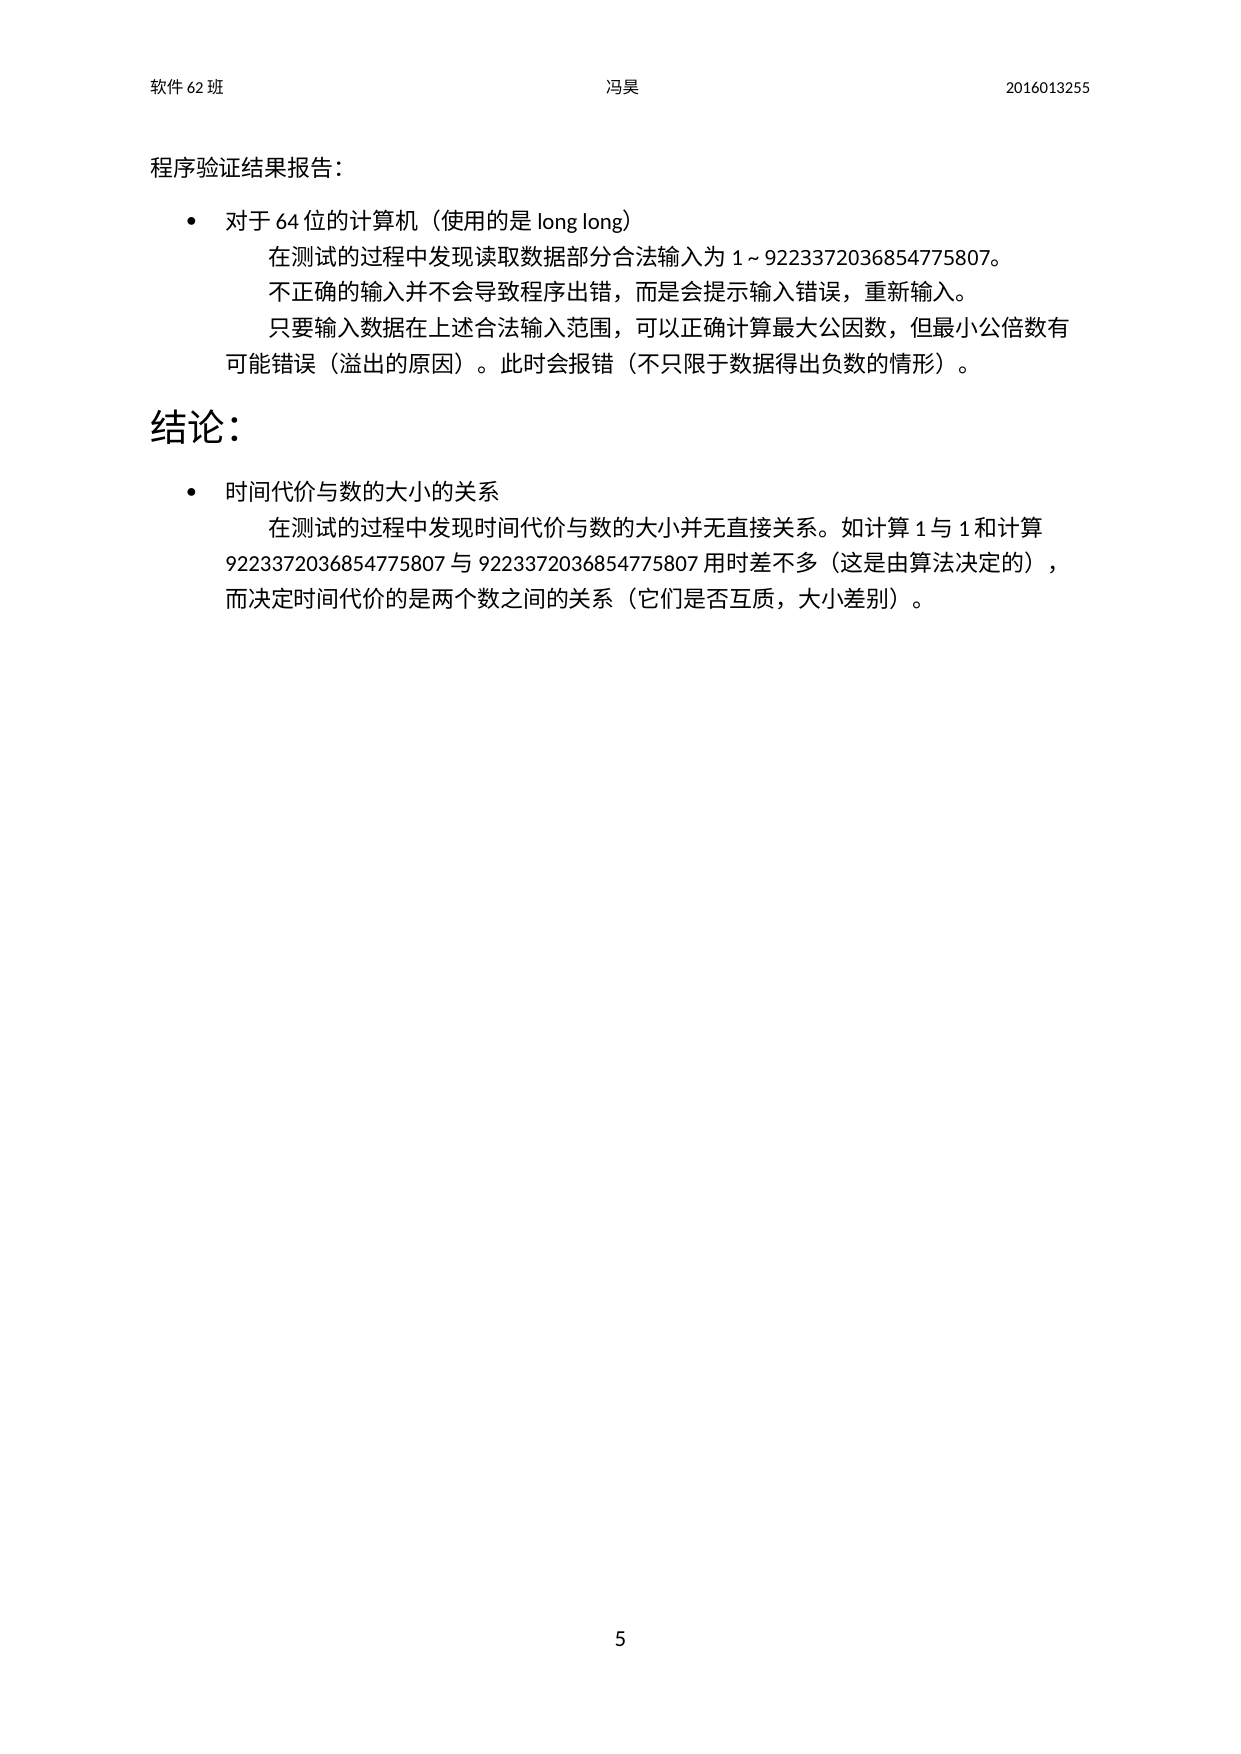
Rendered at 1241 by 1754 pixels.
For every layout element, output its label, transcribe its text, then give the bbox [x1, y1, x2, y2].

text 结论： [150, 398, 1090, 453]
text 程序验证结果报告： [150, 150, 1090, 183]
list 不正确的输入并不会导致程序出错，而是会提示输入错误，重新输入。 [225, 274, 1090, 307]
list 对于64位的计算机（使用的是long long） [187, 202, 1090, 236]
list 在测试的过程中发现读取数据部分合法输入为1 ~ 9223372036854775807。 [225, 238, 1090, 272]
list 只要输入数据在上述合法输入范围，可以正确计算最大公因数，但最小公倍数有可能错误（溢出的原因）。此时会报错（不只限于数据得出负数的情形）。 [225, 310, 1090, 379]
list 在测试的过程中发现时间代价与数的大小并无直接关系。如计算1与1和计算9223372036854775807与9223372036854775807用时差不多（这是由算法决定的），而决定时间代价的是两个数之间的关系（它们是否互质，大小差别）。 [225, 509, 1090, 614]
list 时间代价与数的大小的关系 [187, 473, 1090, 507]
